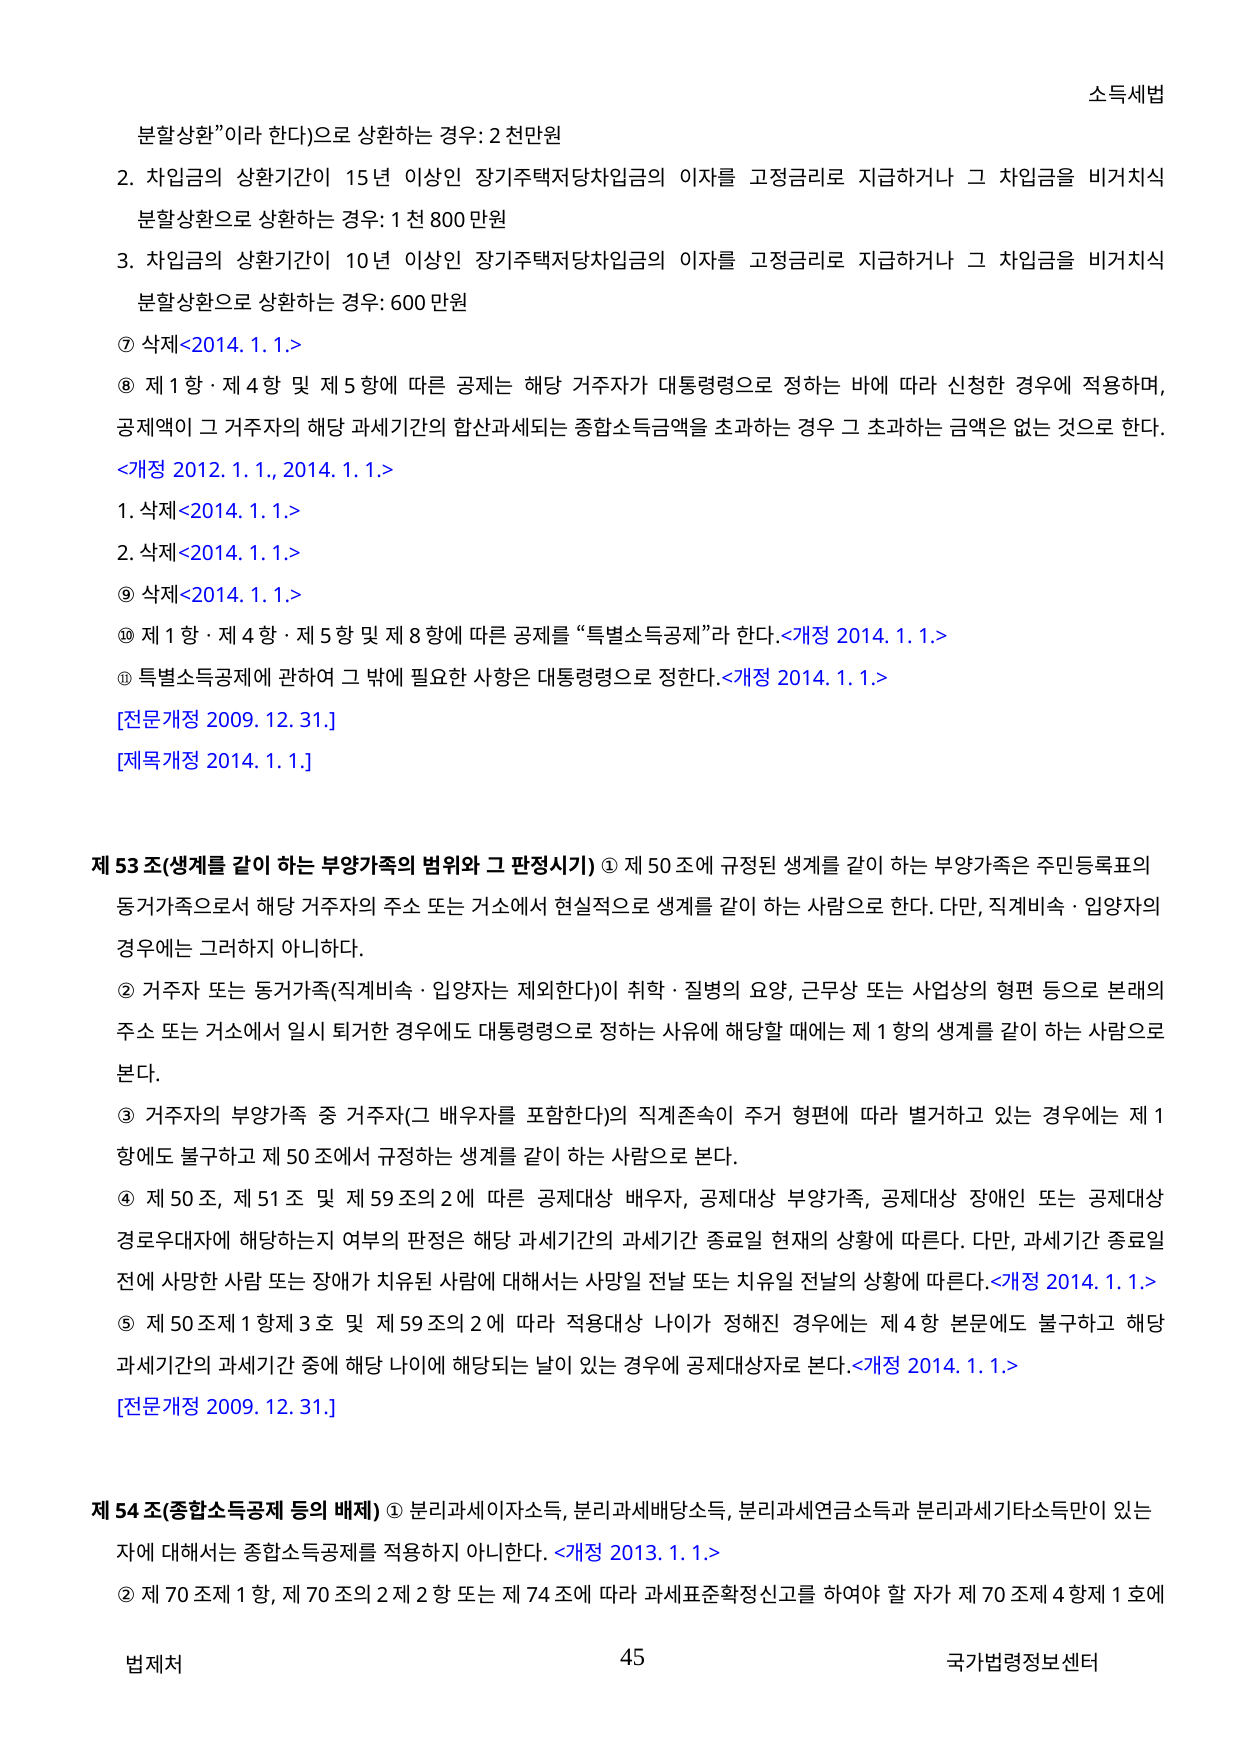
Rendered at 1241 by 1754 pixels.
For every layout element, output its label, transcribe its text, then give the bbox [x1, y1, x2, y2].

text [전문개정 2009. 12. 31.] [117, 692, 1165, 733]
text ⑦ 삭제<2014. 1. 1.> [117, 317, 1165, 358]
text ⑪ 특별소득공제에 관하여 그 밖에 필요한 사항은 대통령령으로 정한다.<개정 2014. 1. 1.> [117, 650, 1165, 692]
text 2. 차입금의 상환기간이 15년 이상인 장기주택저당차입금의 이자를 고정금리로 지급하거나 그 차입금을 비거치식 분할상환으로 상환하는 경우: 1천800만원 [117, 150, 1165, 233]
text 3. 차입금의 상환기간이 10년 이상인 장기주택저당차입금의 이자를 고정금리로 지급하거나 그 차입금을 비거치식 분할상환으로 상환하는 경우: 600만원 [117, 233, 1165, 317]
text ④ 제50조, 제51조 및 제59조의2에 따른 공제대상 배우자, 공제대상 부양가족, 공제대상 장애인 또는 공제대상 경로우대자에 해당하는지 여부의 판정은 해당 과세기간의 과세기간 종료일 현재의 상황에 따른다. 다만, 과세기간 종료일 전에 사망한 사람 또는 장애가 치유된 사람에 대해서는 사망일 전날 또는 치유일 전날의 상황에 따른다.<개정 2014. 1. 1.> [117, 1171, 1165, 1296]
text ⑨ 삭제<2014. 1. 1.> [117, 567, 1165, 608]
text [117, 108, 1165, 150]
text ⑧ 제1항ㆍ제4항 및 제5항에 따른 공제는 해당 거주자가 대통령령으로 정하는 바에 따라 신청한 경우에 적용하며, 공제액이 그 거주자의 해당 과세기간의 합산과세되는 종합소득금액을 초과하는 경우 그 초과하는 금액은 없는 것으로 한다.<개정 2012. 1. 1., 2014. 1. 1.> [117, 358, 1165, 483]
text [제목개정 2014. 1. 1.] [117, 733, 1165, 775]
text ③ 거주자의 부양가족 중 거주자(그 배우자를 포함한다)의 직계존속이 주거 형편에 따라 별거하고 있는 경우에는 제1항에도 불구하고 제50조에서 규정하는 생계를 같이 하는 사람으로 본다. [117, 1087, 1165, 1171]
text 1. 삭제<2014. 1. 1.> [117, 483, 1165, 525]
text 2. 삭제<2014. 1. 1.> [117, 525, 1165, 567]
text [전문개정 2009. 12. 31.] [117, 1379, 1165, 1421]
text 제54조(종합소득공제 등의 배제) ① 분리과세이자소득, 분리과세배당소득, 분리과세연금소득과 분리과세기타소득만이 있는 자에 대해서는 종합소득공제를 적용하지 아니한다. <개정 2013. 1. 1.> [92, 1483, 1165, 1567]
text ⑤ 제50조제1항제3호 및 제59조의2에 따라 적용대상 나이가 정해진 경우에는 제4항 본문에도 불구하고 해당 과세기간의 과세기간 중에 해당 나이에 해당되는 날이 있는 경우에 공제대상자로 본다.<개정 2014. 1. 1.> [117, 1296, 1165, 1379]
text 제53조(생계를 같이 하는 부양가족의 범위와 그 판정시기) ① 제50조에 규정된 생계를 같이 하는 부양가족은 주민등록표의 동거가족으로서 해당 거주자의 주소 또는 거소에서 현실적으로 생계를 같이 하는 사람으로 한다. 다만, 직계비속ㆍ입양자의 경우에는 그러하지 아니하다. [92, 837, 1165, 962]
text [117, 1567, 1165, 1608]
text ② 거주자 또는 동거가족(직계비속ㆍ입양자는 제외한다)이 취학ㆍ질병의 요양, 근무상 또는 사업상의 형편 등으로 본래의 주소 또는 거소에서 일시 퇴거한 경우에도 대통령령으로 정하는 사유에 해당할 때에는 제1항의 생계를 같이 하는 사람으로 본다. [117, 962, 1165, 1087]
text ⑩ 제1항ㆍ제4항ㆍ제5항 및 제8항에 따른 공제를 “특별소득공제”라 한다.<개정 2014. 1. 1.> [117, 608, 1165, 650]
